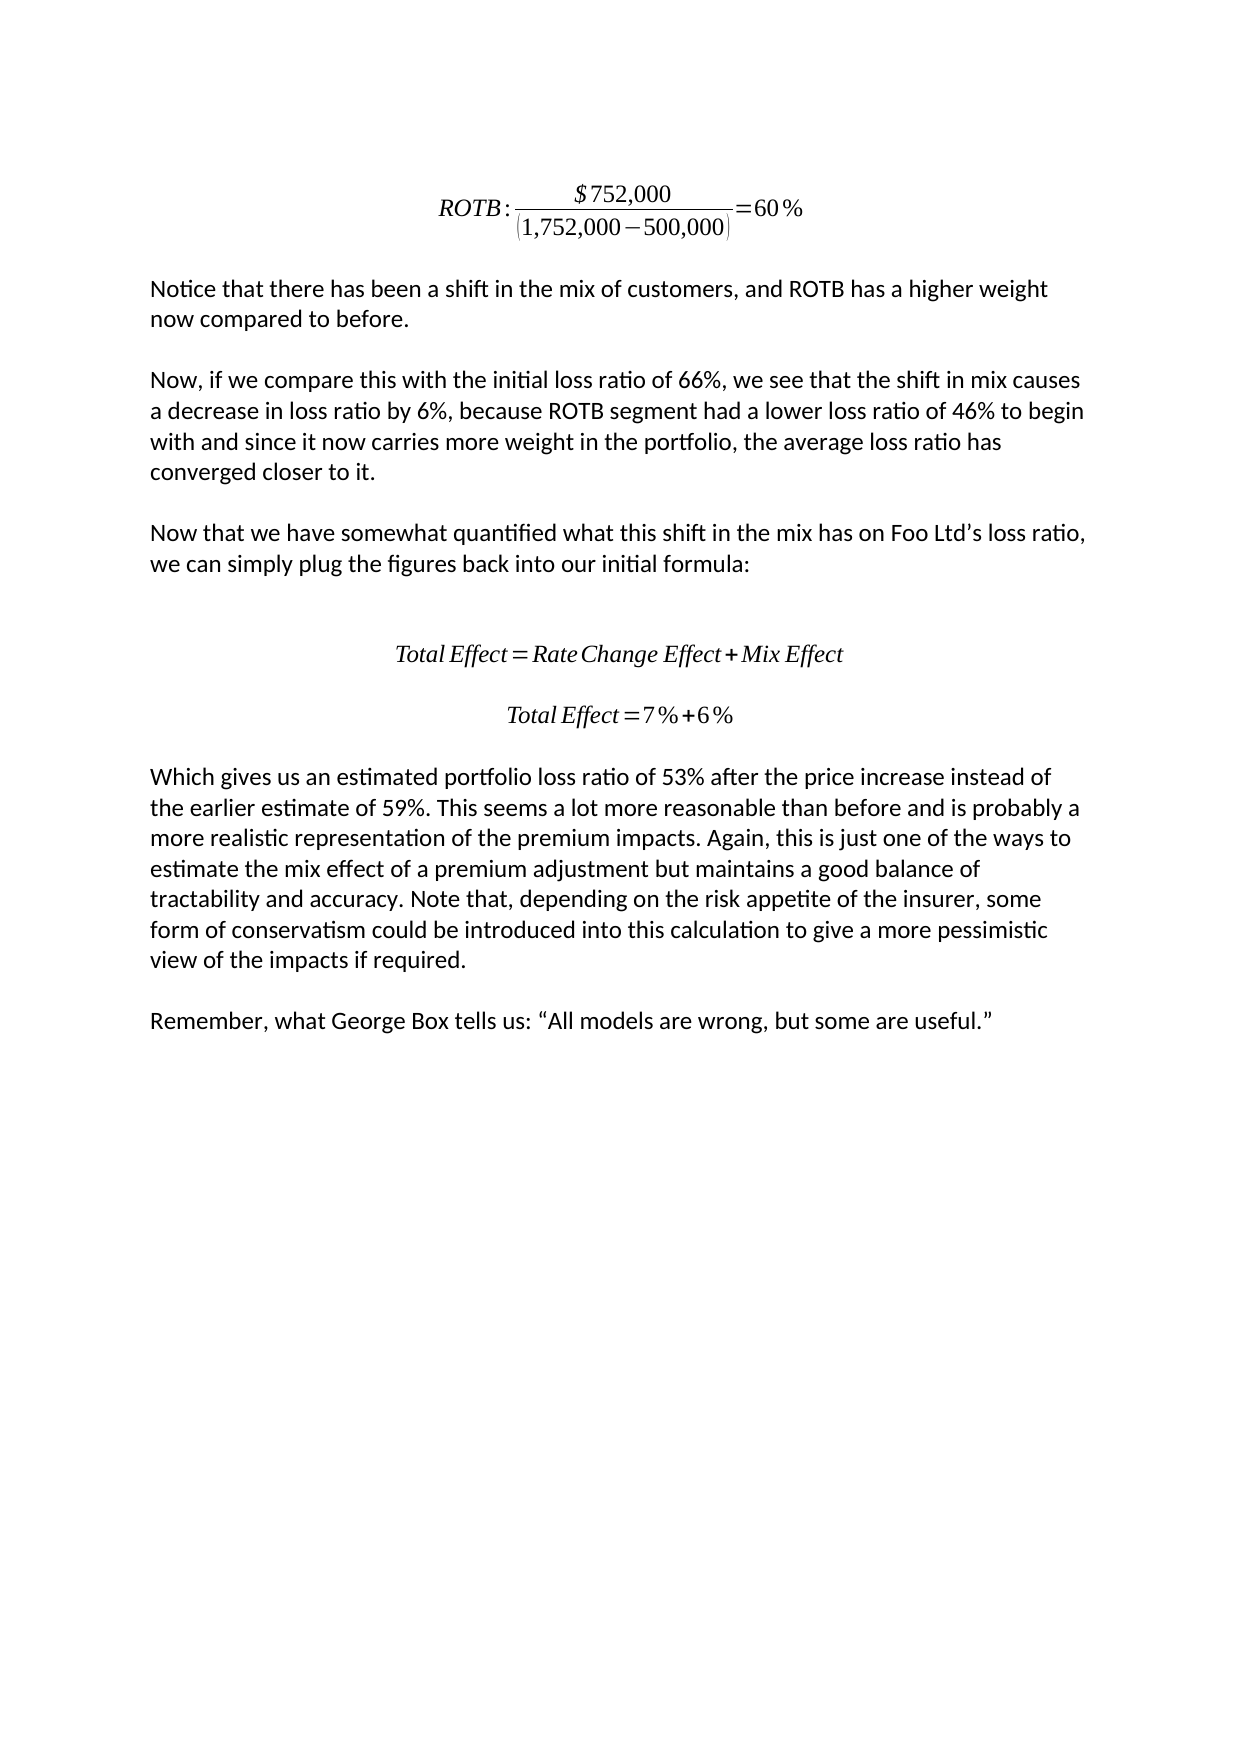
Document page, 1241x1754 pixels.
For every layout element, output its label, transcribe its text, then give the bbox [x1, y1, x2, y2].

text Now, if we compare this with the initial loss ratio of 66%, we see that the shift in mix causes a decrease in loss ratio by 6%, because ROTB segment had a lower loss ratio of 46% to begin with and since it now carries more weight in the portfolio, the average loss ratio has converged closer to it. [150, 364, 1090, 487]
text Which gives us an estimated portfolio loss ratio of 53% after the price increase instead of the earlier estimate of 59%. This seems a lot more reasonable than before and is probably a more realistic representation of the premium impacts. Again, this is just one of the ways to estimate the mix effect of a premium adjustment but maintains a good balance of tractability and accuracy. Note that, depending on the risk appetite of the insurer, some form of conservatism could be introduced into this calculation to give a more pessimistic view of the impacts if required. [150, 761, 1090, 975]
text Notice that there has been a shift in the mix of customers, and ROTB has a higher weight now compared to before. [150, 273, 1090, 334]
text Remember, what George Box tells us: “All models are wrong, but some are useful.” [150, 1006, 1090, 1036]
text Now that we have somewhat quantified what this shift in the mix has on Foo Ltd’s loss ratio, we can simply plug the figures back into our initial formula: [150, 517, 1090, 578]
